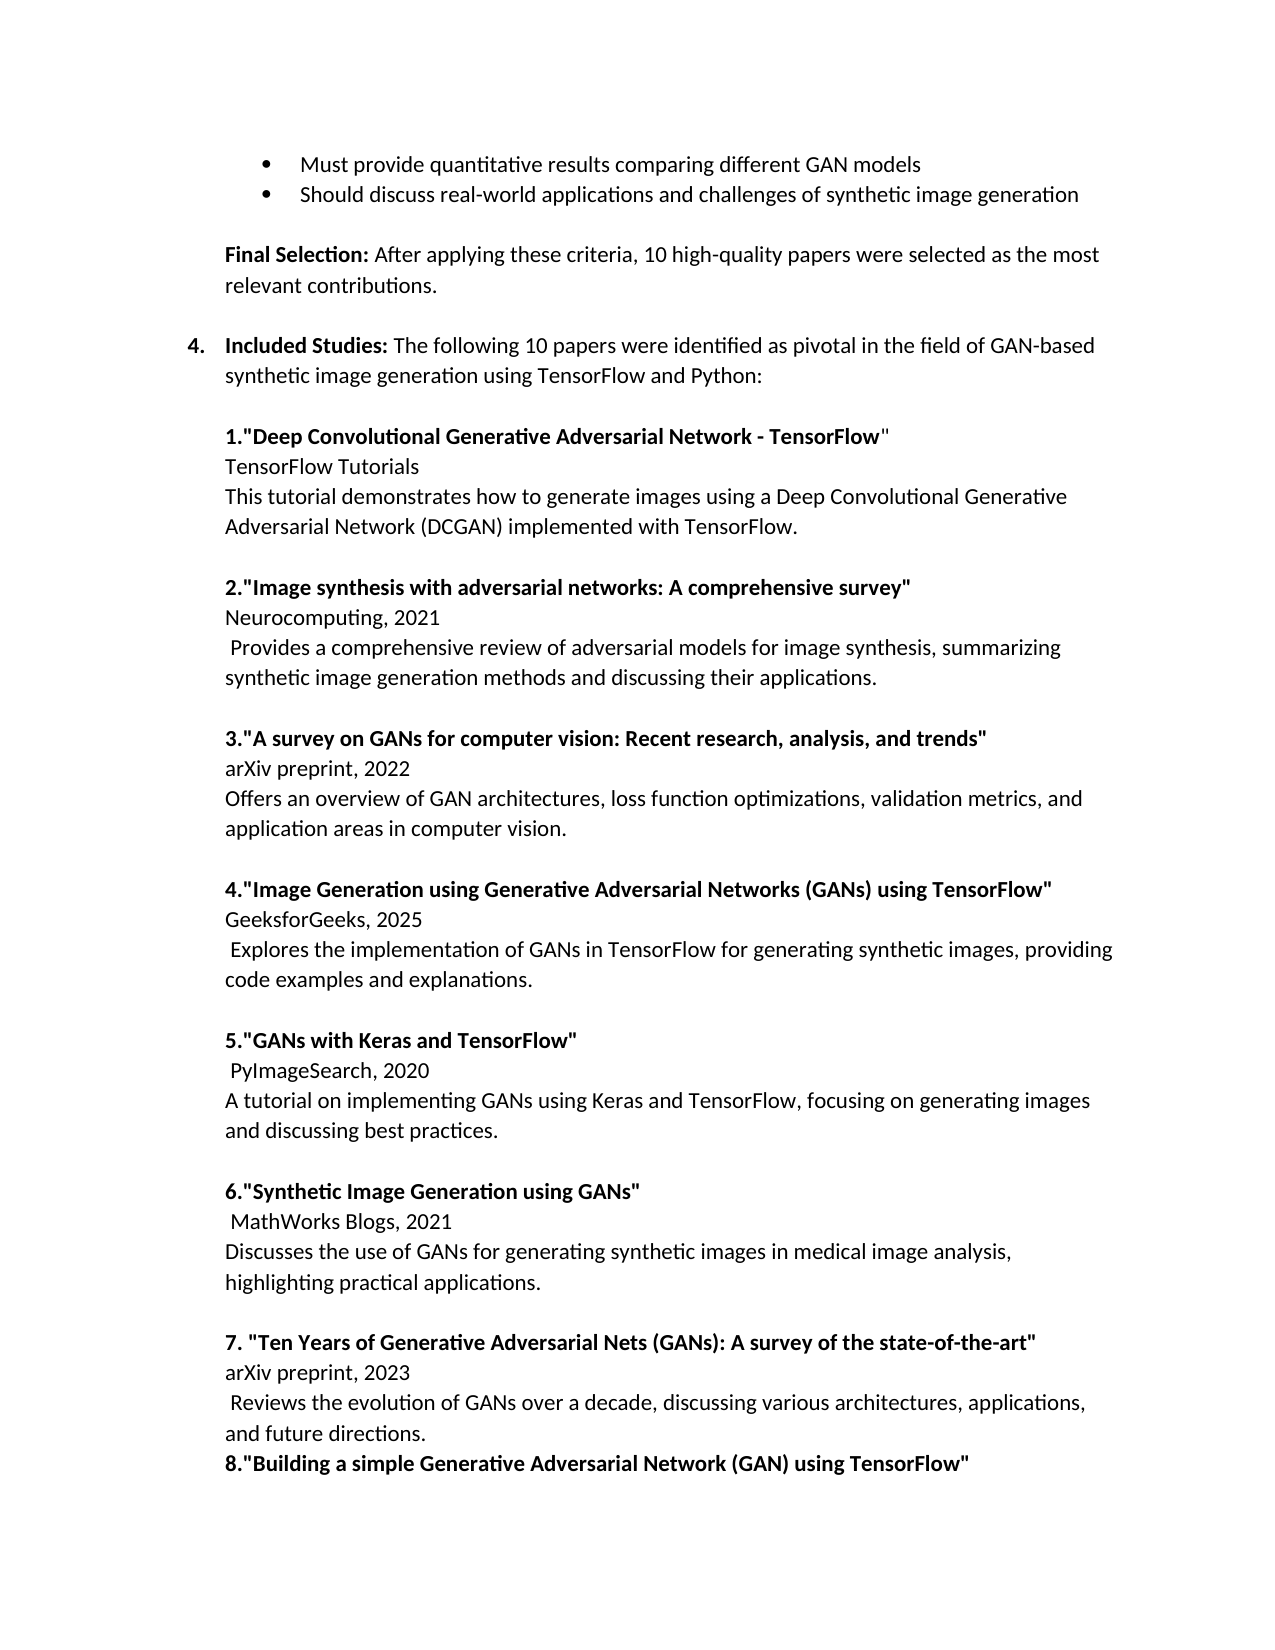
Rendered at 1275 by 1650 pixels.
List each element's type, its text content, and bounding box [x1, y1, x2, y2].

list Final Selection: After applying these criteria, 10 high-quality papers were selected as the most relevant contributions. [225, 241, 1125, 299]
list 1."Deep Convolutional Generative Adversarial Network - TensorFlow" [225, 422, 1125, 450]
list 3."A survey on GANs for computer vision: Recent research, analysis, and trends" [225, 724, 1125, 752]
list Discusses the use of GANs for generating synthetic images in medical image analysis, highlighting practical applications. [225, 1237, 1125, 1296]
list TensorFlow Tutorials [225, 452, 1125, 480]
list PyImageSearch, 2020 [225, 1056, 1125, 1084]
list 5."GANs with Keras and TensorFlow" [225, 1026, 1125, 1054]
list 4."Image Generation using Generative Adversarial Networks (GANs) using TensorFlow" GeeksforGeeks, 2025 [225, 875, 1125, 933]
list Offers an overview of GAN architectures, loss function optimizations, validation metrics, and application areas in computer vision. [225, 784, 1125, 843]
list 7. "Ten Years of Generative Adversarial Nets (GANs): A survey of the state-of-the-art" [225, 1328, 1125, 1356]
list Must provide quantitative results comparing different GAN models [262, 150, 1125, 178]
list MathWorks Blogs, 2021 [225, 1207, 1125, 1235]
list Provides a comprehensive review of adversarial models for image synthesis, summarizing synthetic image generation methods and discussing their applications. [225, 633, 1125, 692]
list This tutorial demonstrates how to generate images using a Deep Convolutional Generative Adversarial Network (DCGAN) implemented with TensorFlow. [225, 482, 1125, 541]
list Included Studies: The following 10 papers were identified as pivotal in the field of GAN-based synthetic image generation using TensorFlow and Python: [187, 331, 1125, 389]
list A tutorial on implementing GANs using Keras and TensorFlow, focusing on generating images and discussing best practices. [225, 1086, 1125, 1145]
list arXiv preprint, 2023 [225, 1358, 1125, 1386]
list arXiv preprint, 2022 [225, 754, 1125, 782]
list Explores the implementation of GANs in TensorFlow for generating synthetic images, providing code examples and explanations. [225, 935, 1125, 994]
list 8."Building a simple Generative Adversarial Network (GAN) using TensorFlow" [225, 1449, 1125, 1477]
list 2."Image synthesis with adversarial networks: A comprehensive survey" [225, 573, 1125, 601]
list 6."Synthetic Image Generation using GANs" [225, 1177, 1125, 1205]
list Should discuss real-world applications and challenges of synthetic image generation [262, 180, 1125, 208]
list Neurocomputing, 2021 [225, 603, 1125, 631]
list Reviews the evolution of GANs over a decade, discussing various architectures, applications, and future directions. [225, 1388, 1125, 1447]
